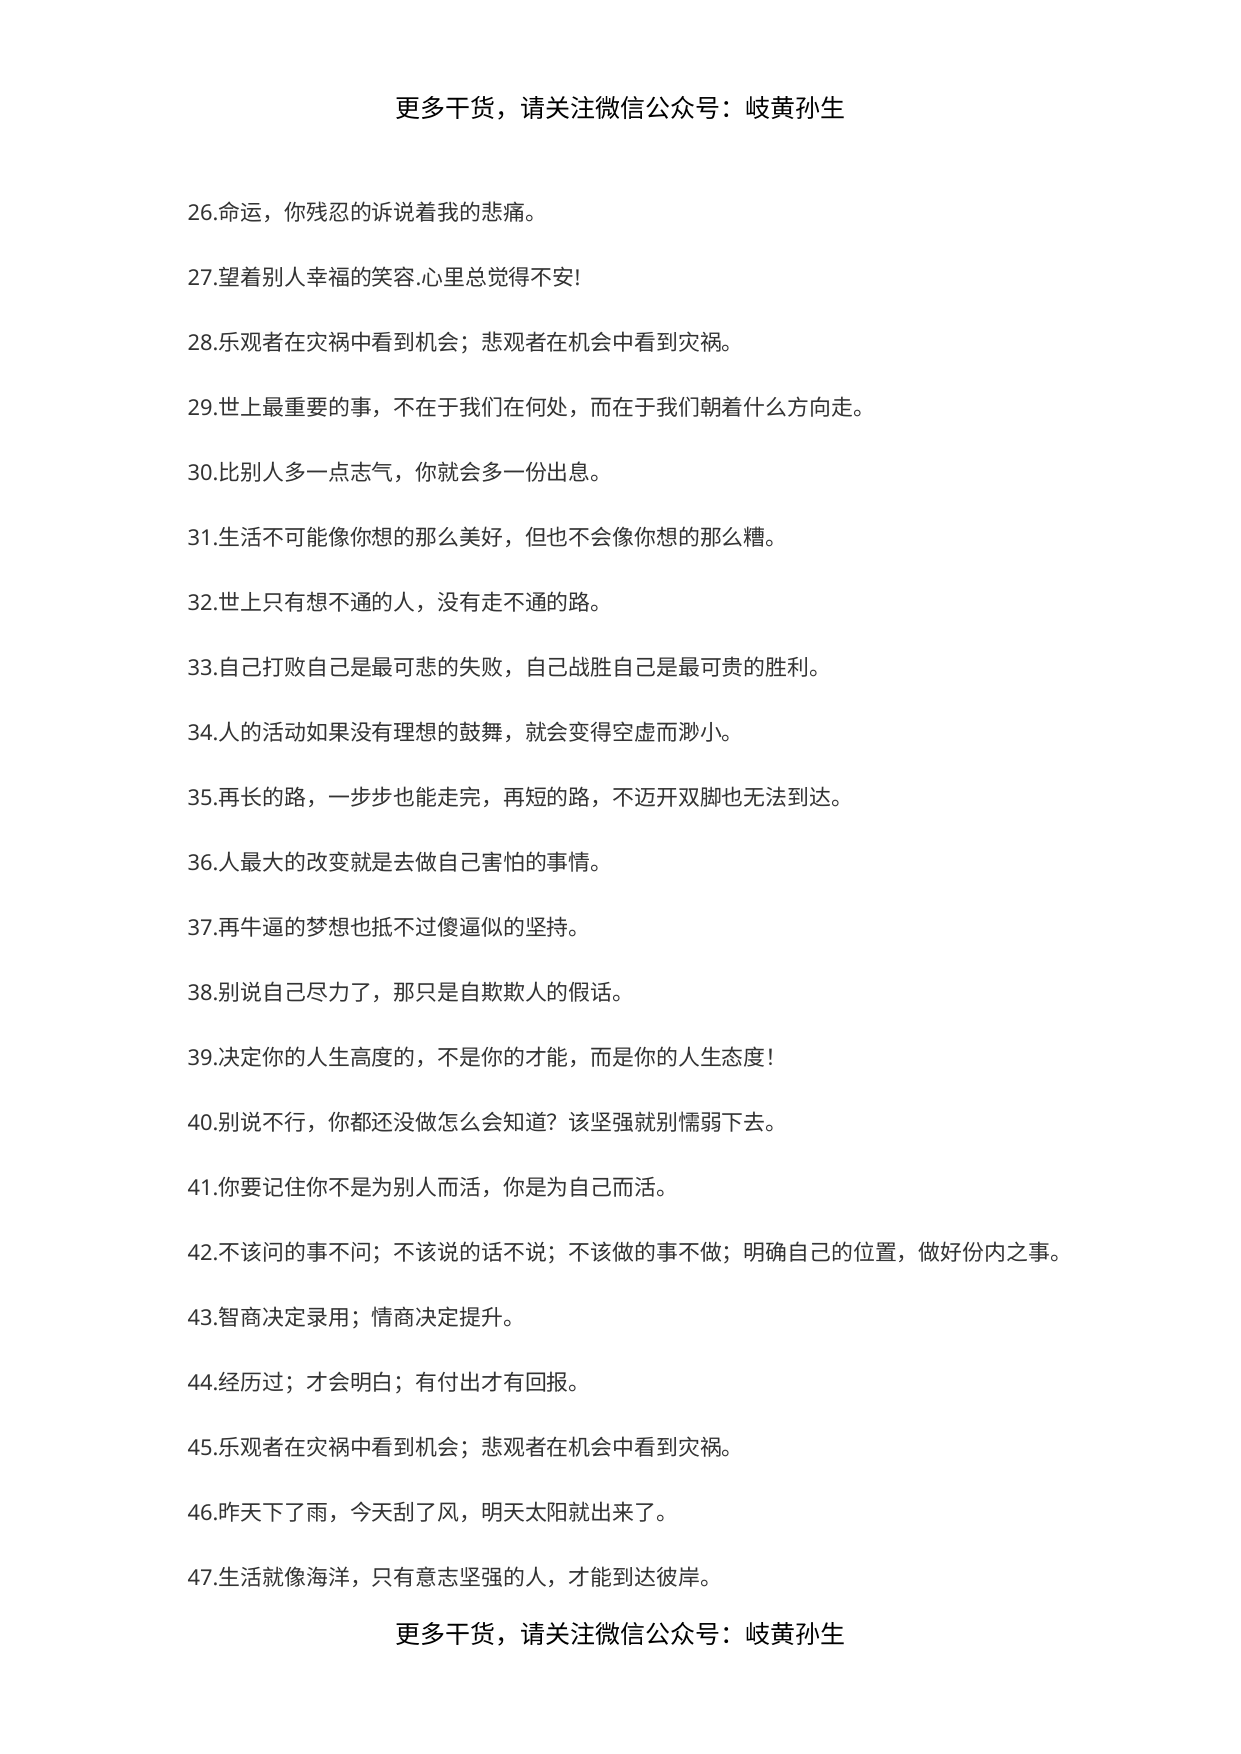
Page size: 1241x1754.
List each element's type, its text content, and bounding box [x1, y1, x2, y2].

text 26.命运，你残忍的诉说着我的悲痛。 [187, 194, 1053, 227]
text 32.世上只有想不通的人，没有走不通的路。 [187, 584, 1053, 617]
text 27.望着别人幸福的笑容.心里总觉得不安! [187, 259, 1053, 292]
text 33.自己打败自己是最可悲的失败，自己战胜自己是最可贵的胜利。 [187, 649, 1053, 682]
text 39.决定你的人生高度的，不是你的才能，而是你的人生态度！ [187, 1039, 1053, 1072]
text 38.别说自己尽力了，那只是自欺欺人的假话。 [187, 974, 1053, 1007]
text 42.不该问的事不问；不该说的话不说；不该做的事不做；明确自己的位置，做好份内之事。 [187, 1234, 1053, 1267]
text 36.人最大的改变就是去做自己害怕的事情。 [187, 844, 1053, 877]
text 40.别说不行，你都还没做怎么会知道？该坚强就别懦弱下去。 [187, 1104, 1053, 1137]
text 35.再长的路，一步步也能走完，再短的路，不迈开双脚也无法到达。 [187, 779, 1053, 812]
text 31.生活不可能像你想的那么美好，但也不会像你想的那么糟。 [187, 519, 1053, 552]
text 43.智商决定录用；情商决定提升。 [187, 1299, 1053, 1332]
text 34.人的活动如果没有理想的鼓舞，就会变得空虚而渺小。 [187, 714, 1053, 747]
text 29.世上最重要的事，不在于我们在何处，而在于我们朝着什么方向走。 [187, 389, 1053, 422]
text 28.乐观者在灾祸中看到机会；悲观者在机会中看到灾祸。 [187, 324, 1053, 357]
text 47.生活就像海洋，只有意志坚强的人，才能到达彼岸。 [187, 1559, 1053, 1592]
text 44.经历过；才会明白；有付出才有回报。 [187, 1364, 1053, 1397]
text 30.比别人多一点志气，你就会多一份出息。 [187, 454, 1053, 487]
text 45.乐观者在灾祸中看到机会；悲观者在机会中看到灾祸。 [187, 1429, 1053, 1462]
text 41.你要记住你不是为别人而活，你是为自己而活。 [187, 1169, 1053, 1202]
text 37.再牛逼的梦想也抵不过傻逼似的坚持。 [187, 909, 1053, 942]
text 46.昨天下了雨，今天刮了风，明天太阳就出来了。 [187, 1494, 1053, 1527]
